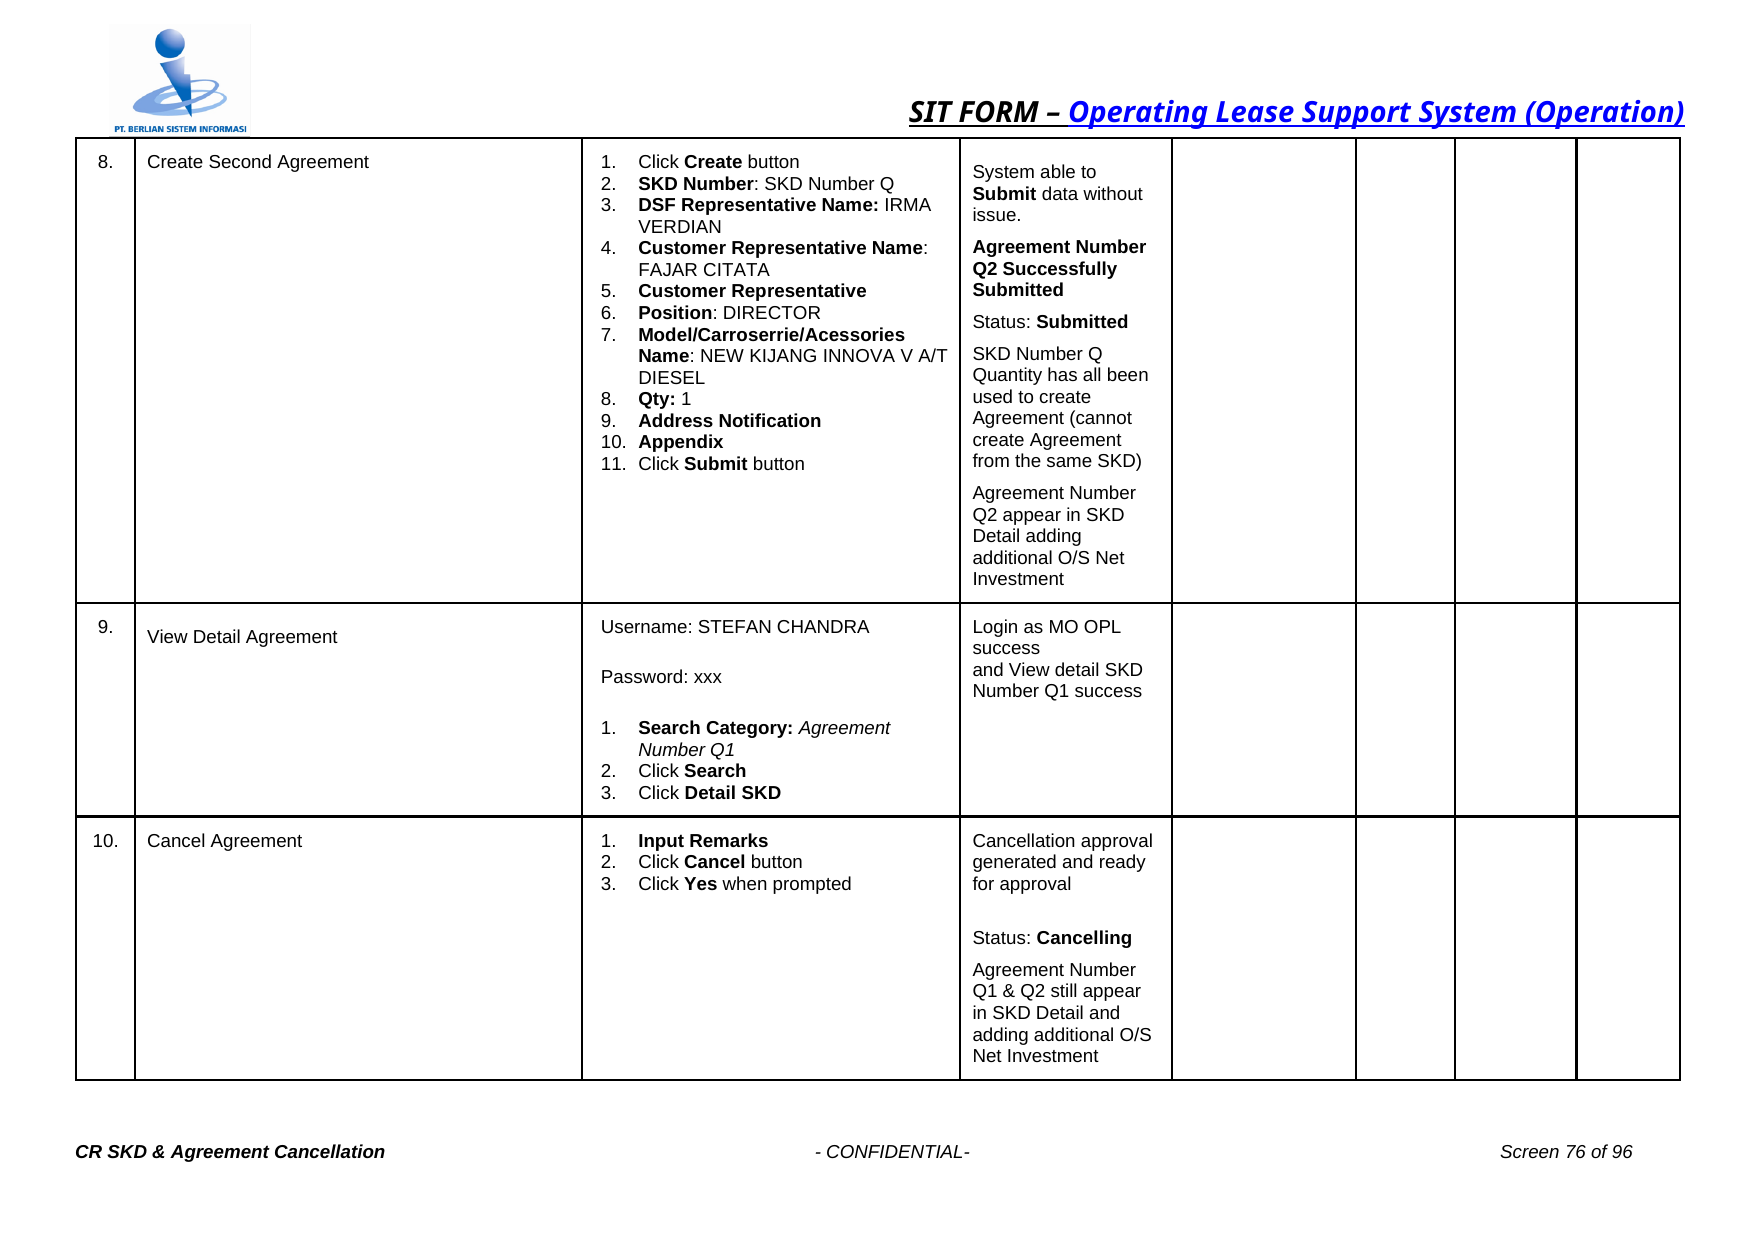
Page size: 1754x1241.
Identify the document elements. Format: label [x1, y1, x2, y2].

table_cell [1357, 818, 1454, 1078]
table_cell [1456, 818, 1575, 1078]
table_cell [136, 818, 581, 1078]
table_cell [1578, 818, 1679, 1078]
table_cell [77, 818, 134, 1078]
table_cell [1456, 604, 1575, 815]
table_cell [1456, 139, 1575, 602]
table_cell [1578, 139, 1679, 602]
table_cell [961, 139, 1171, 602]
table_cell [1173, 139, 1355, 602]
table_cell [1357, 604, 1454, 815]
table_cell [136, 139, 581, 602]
picture [108, 23, 251, 137]
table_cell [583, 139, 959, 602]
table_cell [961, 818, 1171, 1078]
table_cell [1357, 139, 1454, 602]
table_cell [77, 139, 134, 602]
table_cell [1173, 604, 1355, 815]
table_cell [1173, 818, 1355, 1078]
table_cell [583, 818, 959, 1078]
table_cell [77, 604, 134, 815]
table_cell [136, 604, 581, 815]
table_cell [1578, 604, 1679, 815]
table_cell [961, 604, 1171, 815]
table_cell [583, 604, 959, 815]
